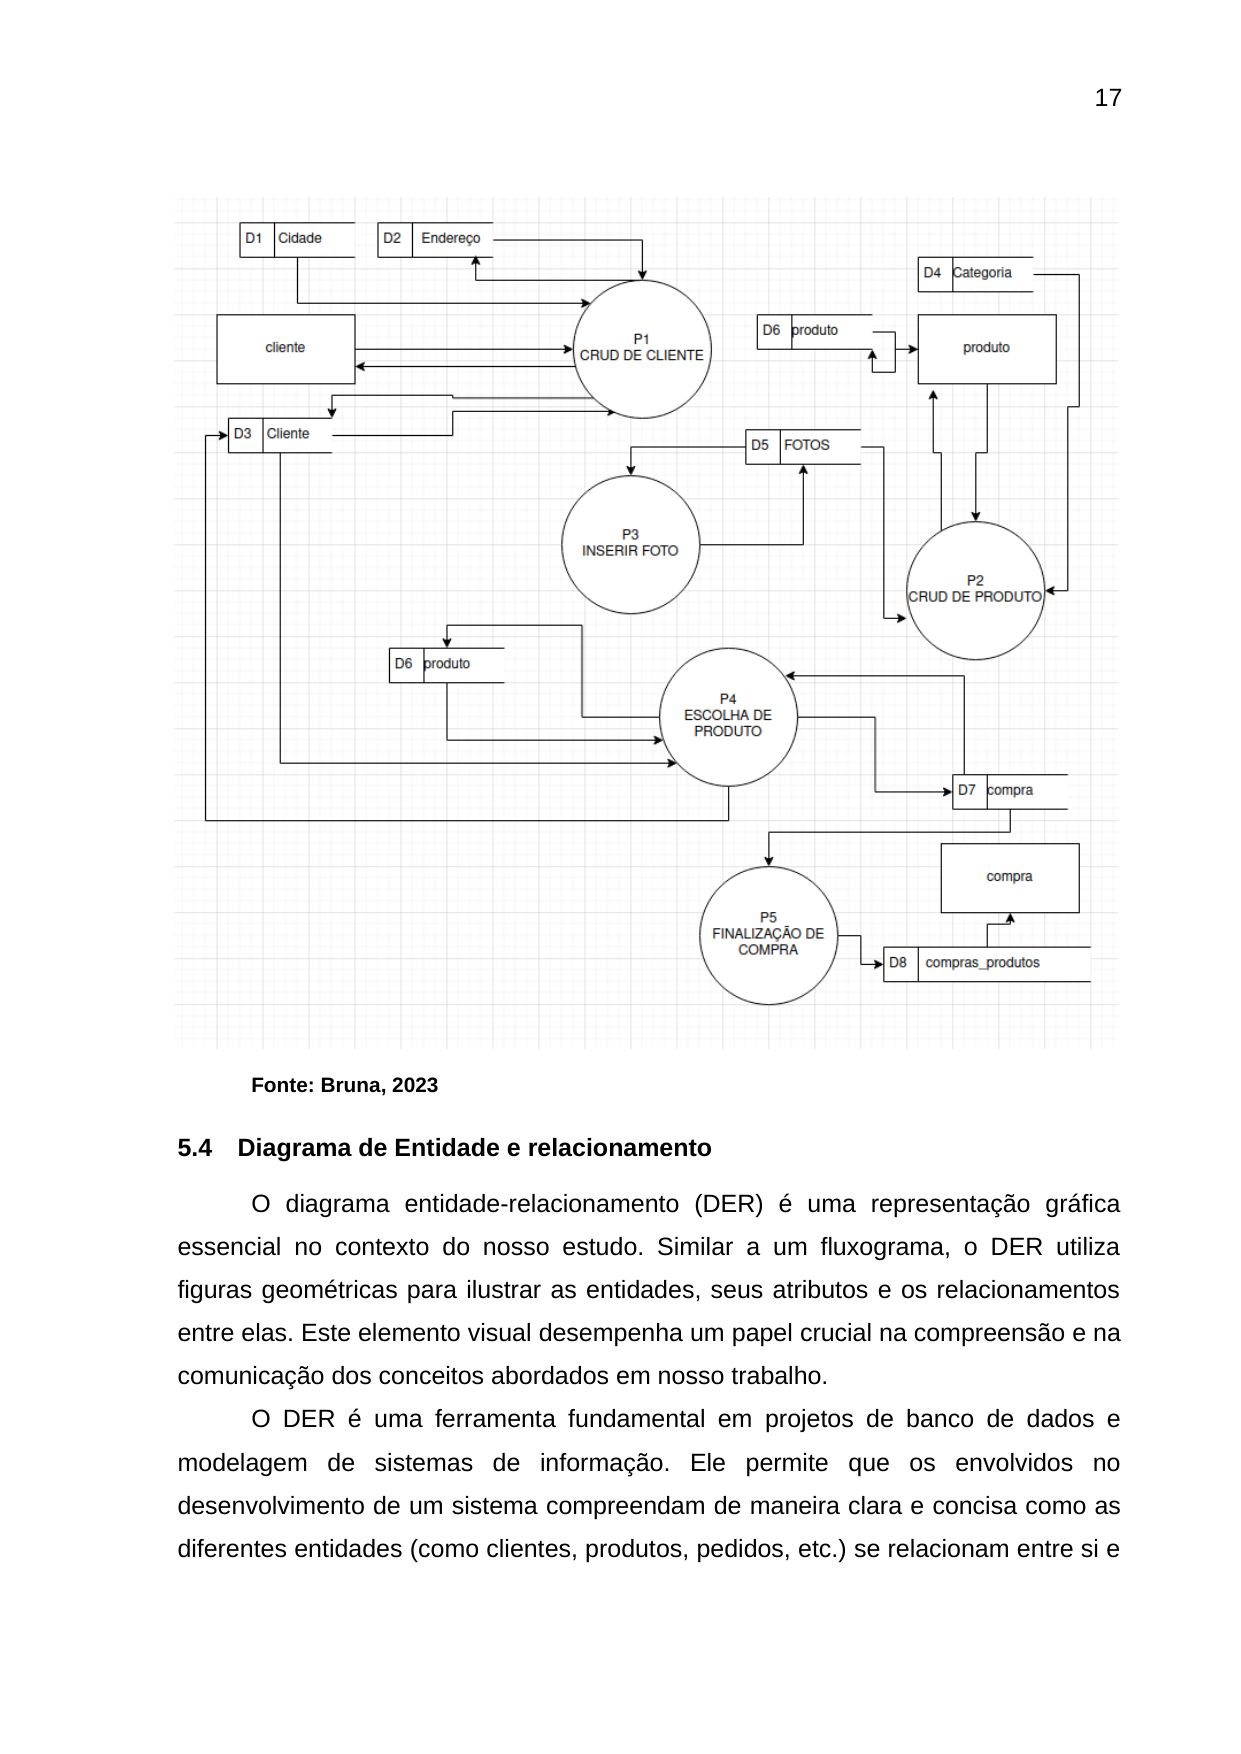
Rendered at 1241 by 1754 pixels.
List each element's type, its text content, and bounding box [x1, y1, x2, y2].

text O diagrama entidade-relacionamento (DER) é uma representação gráfica essencial no contexto do nosso estudo. Similar a um fluxograma, o DER utiliza figuras geométricas para ilustrar as entidades, seus atributos e os relacionamentos entre elas. Este elemento visual desempenha um papel crucial na compreensão e na comunicação dos conceitos abordados em nosso trabalho. [177, 1189, 1122, 1390]
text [177, 1404, 1122, 1562]
picture [174, 197, 1119, 1049]
subtitle Diagrama de Entidade e relacionamento [177, 1133, 1122, 1162]
